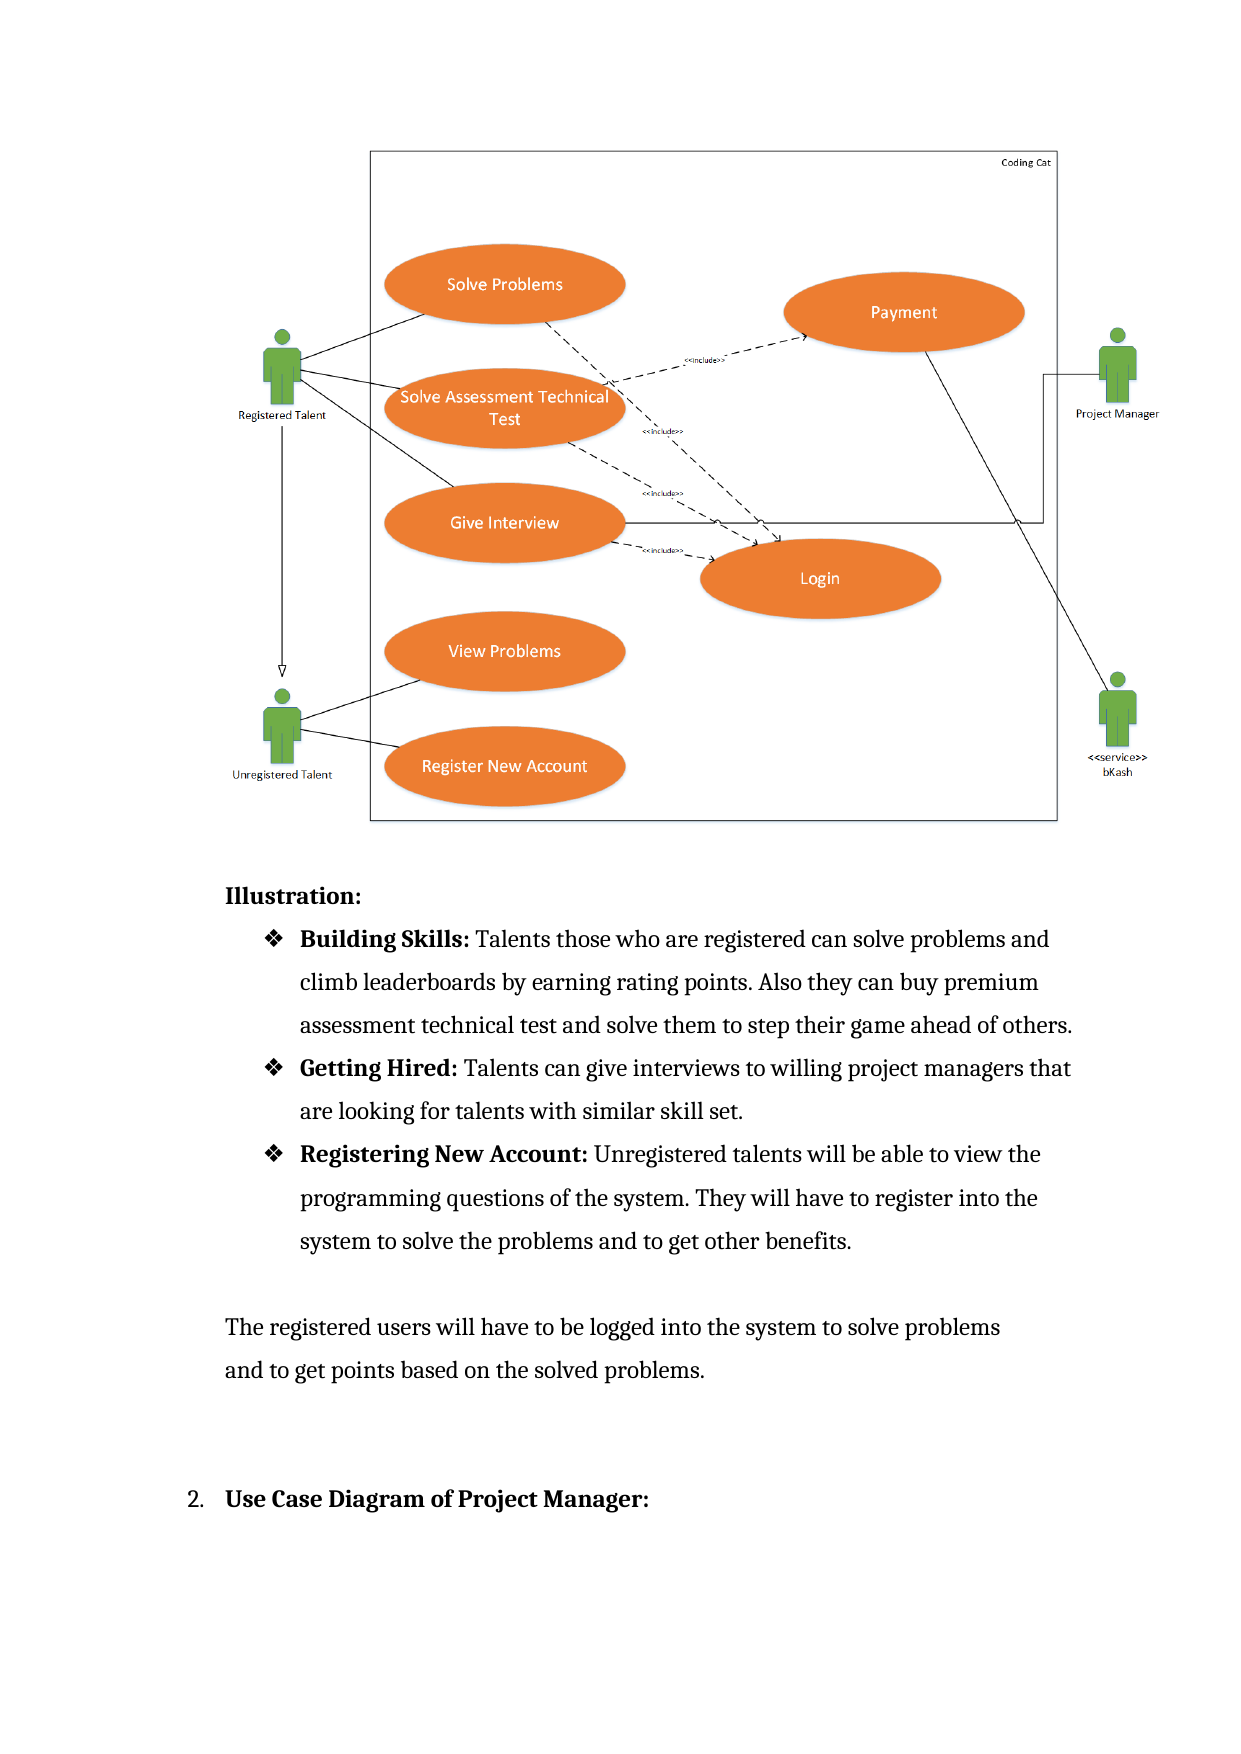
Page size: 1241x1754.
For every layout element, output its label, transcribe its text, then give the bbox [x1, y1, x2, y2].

picture [225, 150, 1166, 826]
text The registered users will have to be logged into the system to solve problems [150, 1313, 1090, 1342]
text and to get points based on the solved problems. [150, 1356, 1090, 1385]
text Illustration: [225, 882, 1090, 910]
list Registering New Account: Unregistered talents will be able to view the programming questions of the system. They will have to register into the system to solve the problems and to get other benefits. [262, 1140, 1090, 1255]
list Getting Hired: Talents can give interviews to willing project managers that are looking for talents with similar skill set. [262, 1054, 1090, 1126]
list Use Case Diagram of Project Manager: [187, 1485, 1090, 1514]
list Building Skills: Talents those who are registered can solve problems and climb leaderboards by earning rating points. Also they can buy premium assessment technical test and solve them to step their game ahead of others. [262, 925, 1090, 1040]
